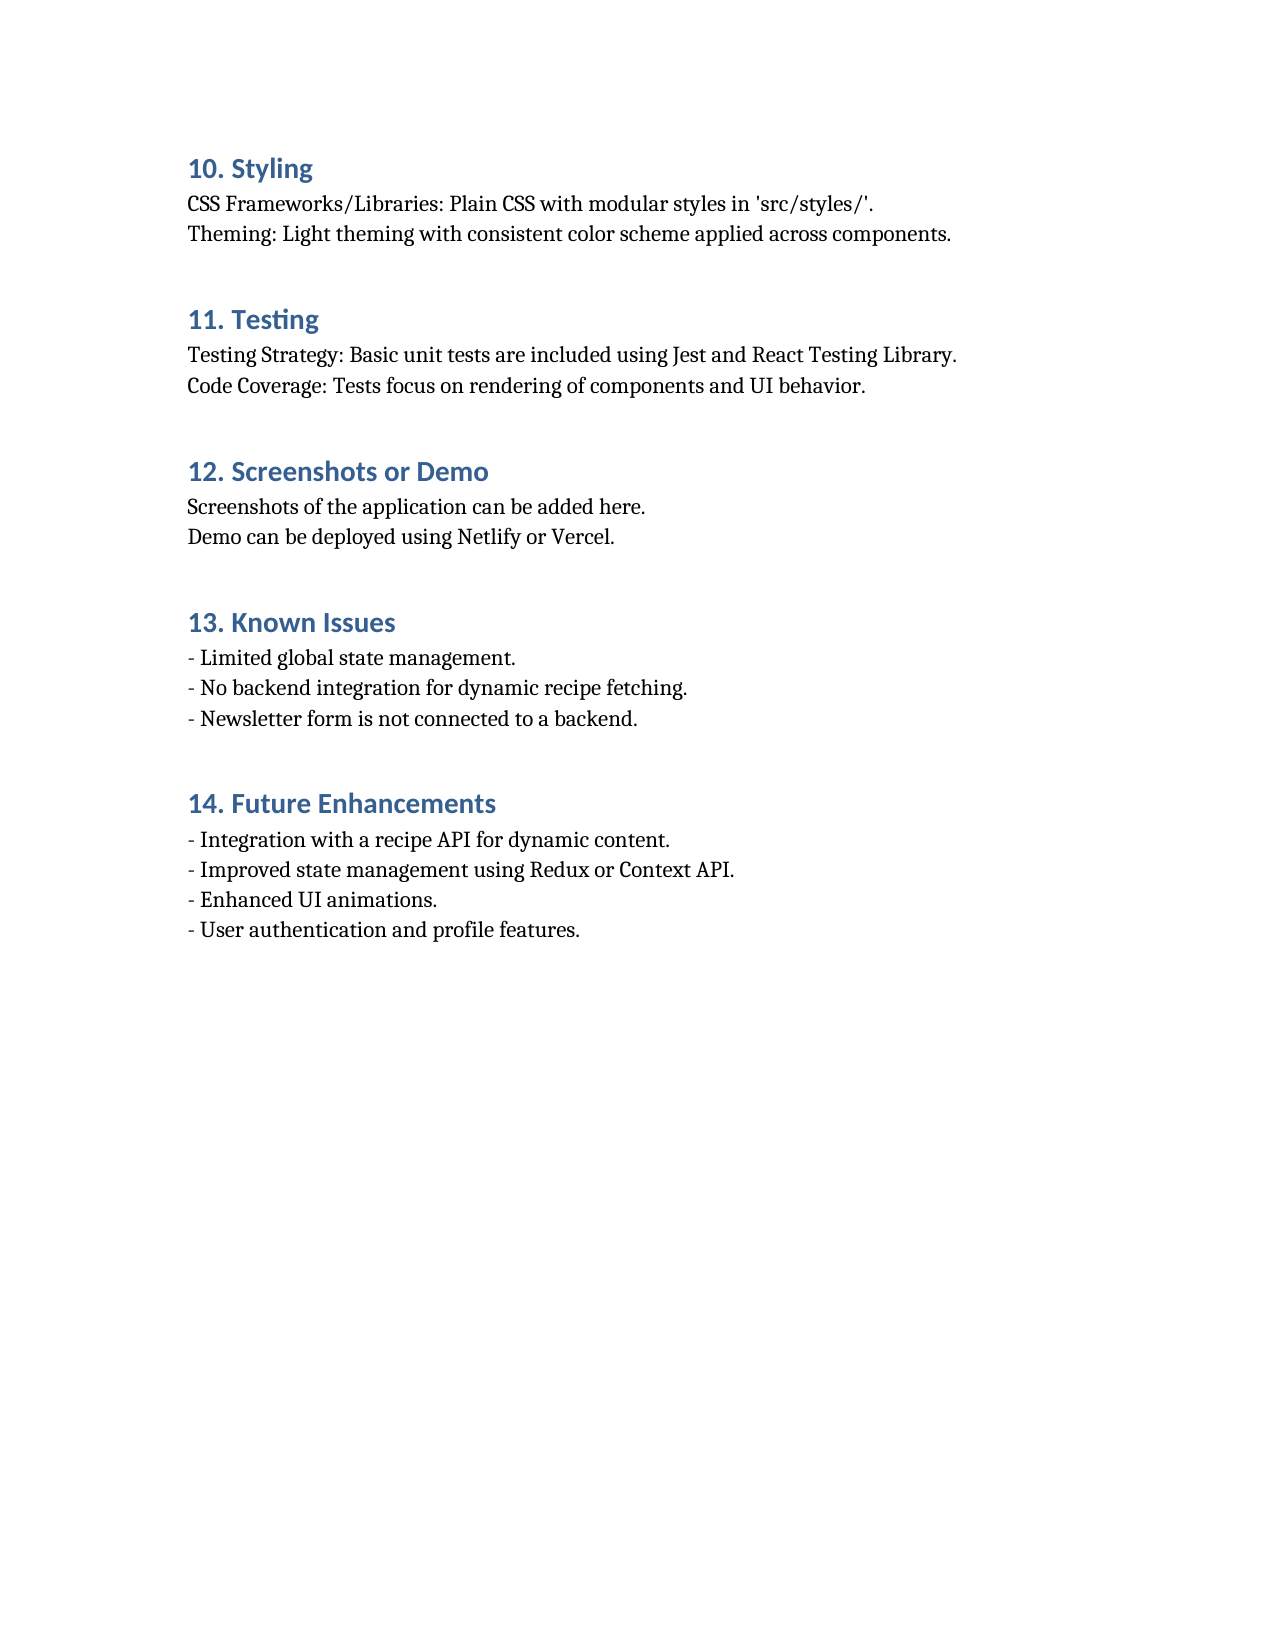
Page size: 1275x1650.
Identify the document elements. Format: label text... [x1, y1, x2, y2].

subtitle 13. Known Issues [187, 604, 1087, 640]
text Testing Strategy: Basic unit tests are included using Jest and React Testing Library. Code Coverage: Tests focus on rendering of components and UI behavior. [187, 342, 1087, 399]
subtitle 11. Testing [187, 301, 1087, 337]
text Screenshots of the application can be added here. Demo can be deployed using Netlify or Vercel. [187, 494, 1087, 550]
subtitle 12. Screenshots or Demo [187, 453, 1087, 488]
subtitle 14. Future Enhancements [187, 786, 1087, 821]
text - Integration with a recipe API for dynamic content. - Improved state management using Redux or Context API. - Enhanced UI animations. - User authentication and profile features. [187, 827, 1087, 943]
text - Limited global state management. - No backend integration for dynamic recipe fetching. - Newsletter form is not connected to a backend. [187, 645, 1087, 732]
subtitle 10. Styling [187, 150, 1087, 186]
text CSS Frameworks/Libraries: Plain CSS with modular styles in 'src/styles/'. Theming: Light theming with consistent color scheme applied across components. [187, 191, 1087, 247]
